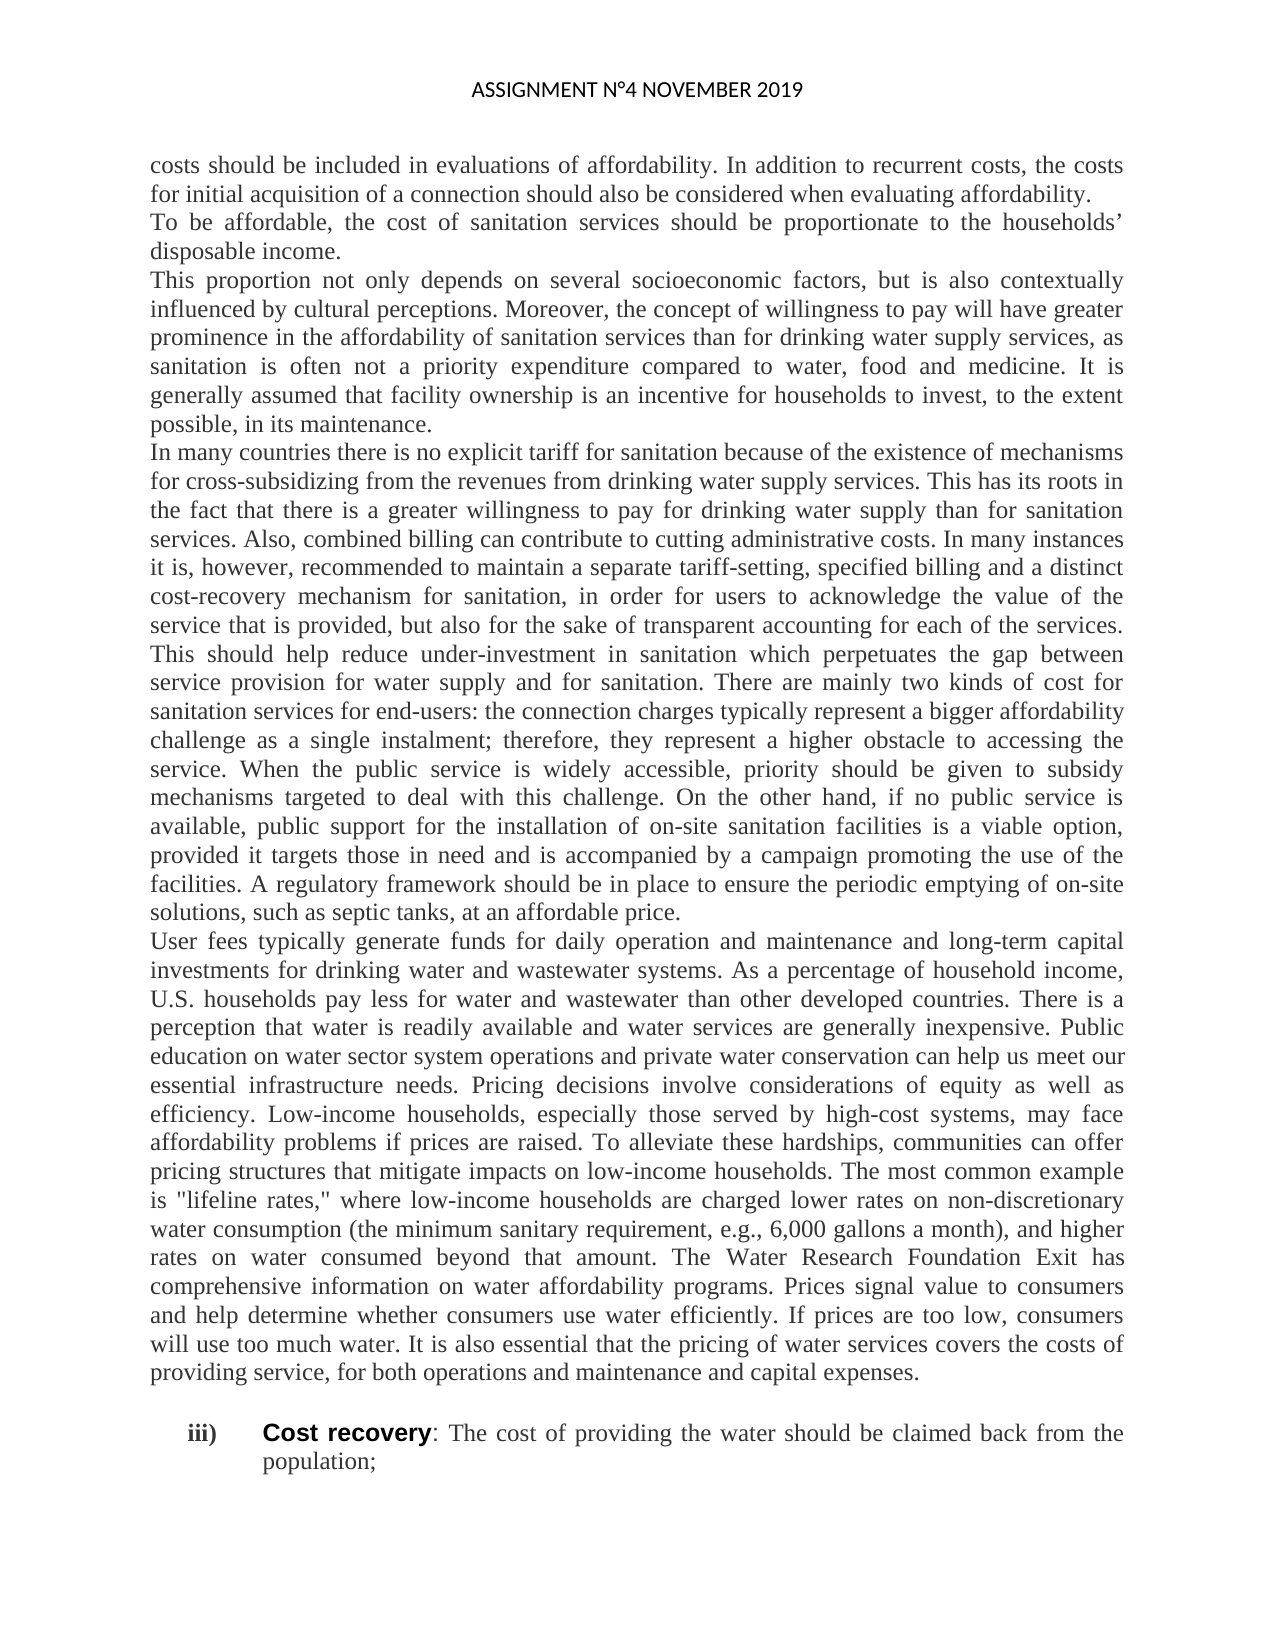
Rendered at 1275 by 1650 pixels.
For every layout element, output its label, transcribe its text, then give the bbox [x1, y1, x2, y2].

text In many countries there is no explicit tariff for sanitation because of the existence of mechanisms for cross-subsidizing from the revenues from drinking water supply services. This has its roots in the fact that there is a greater willingness to pay for drinking water supply than for sanitation services. Also, combined billing can contribute to cutting administrative costs. In many instances it is, however, recommended to maintain a separate tariff-setting, specified billing and a distinct cost-recovery mechanism for sanitation, in order for users to acknowledge the value of the service that is provided, but also for the sake of transparent accounting for each of the services. This should help reduce under-investment in sanitation which perpetuates the gap between service provision for water supply and for sanitation. There are mainly two kinds of cost for sanitation services for end-users: the connection charges typically represent a bigger affordability challenge as a single instalment; therefore, they represent a higher obstacle to accessing the service. When the public service is widely accessible, priority should be given to subsidy mechanisms targeted to deal with this challenge. On the other hand, if no public service is available, public support for the installation of on-site sanitation facilities is a viable option, provided it targets those in need and is accompanied by a campaign promoting the use of the facilities. A regulatory framework should be in place to ensure the periodic emptying of on-site solutions, such as septic tanks, at an affordable price. [150, 437, 1125, 926]
text To be affordable, the cost of sanitation services should be proportionate to the households’ disposable income. [150, 207, 1125, 265]
text This proportion not only depends on several socioeconomic factors, but is also contextually influenced by cultural perceptions. Moreover, the concept of willingness to pay will have greater prominence in the affordability of sanitation services than for drinking water supply services, as sanitation is often not a priority expenditure compared to water, food and medicine. It is generally assumed that facility ownership is an incentive for households to invest, to the extent possible, in its maintenance. [150, 265, 1125, 437]
text User fees typically generate funds for daily operation and maintenance and long-term capital investments for drinking water and wastewater systems. As a percentage of household income, U.S. households pay less for water and wastewater than other developed countries. There is a perception that water is readily available and water services are generally inexpensive. Public education on water sector system operations and private water conservation can help us meet our essential infrastructure needs. Pricing decisions involve considerations of equity as well as efficiency. Low-income households, especially those served by high-cost systems, may face affordability problems if prices are raised. To alleviate these hardships, communities can offer pricing structures that mitigate impacts on low-income households. The most common example is "lifeline rates," where low-income households are charged lower rates on non-discretionary water consumption (the minimum sanitary requirement, e.g., 6,000 gallons a month), and higher rates on water consumed beyond that amount. The Water Research Foundation Exit has comprehensive information on water affordability programs. Prices signal value to consumers and help determine whether consumers use water efficiently. If prices are too low, consumers will use too much water. It is also essential that the pricing of water services covers the costs of providing service, for both operations and maintenance and capital expenses. [150, 926, 1125, 1386]
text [150, 150, 1125, 207]
list Cost recovery: The cost of providing the water should be claimed back from the population; [187, 1417, 1125, 1475]
